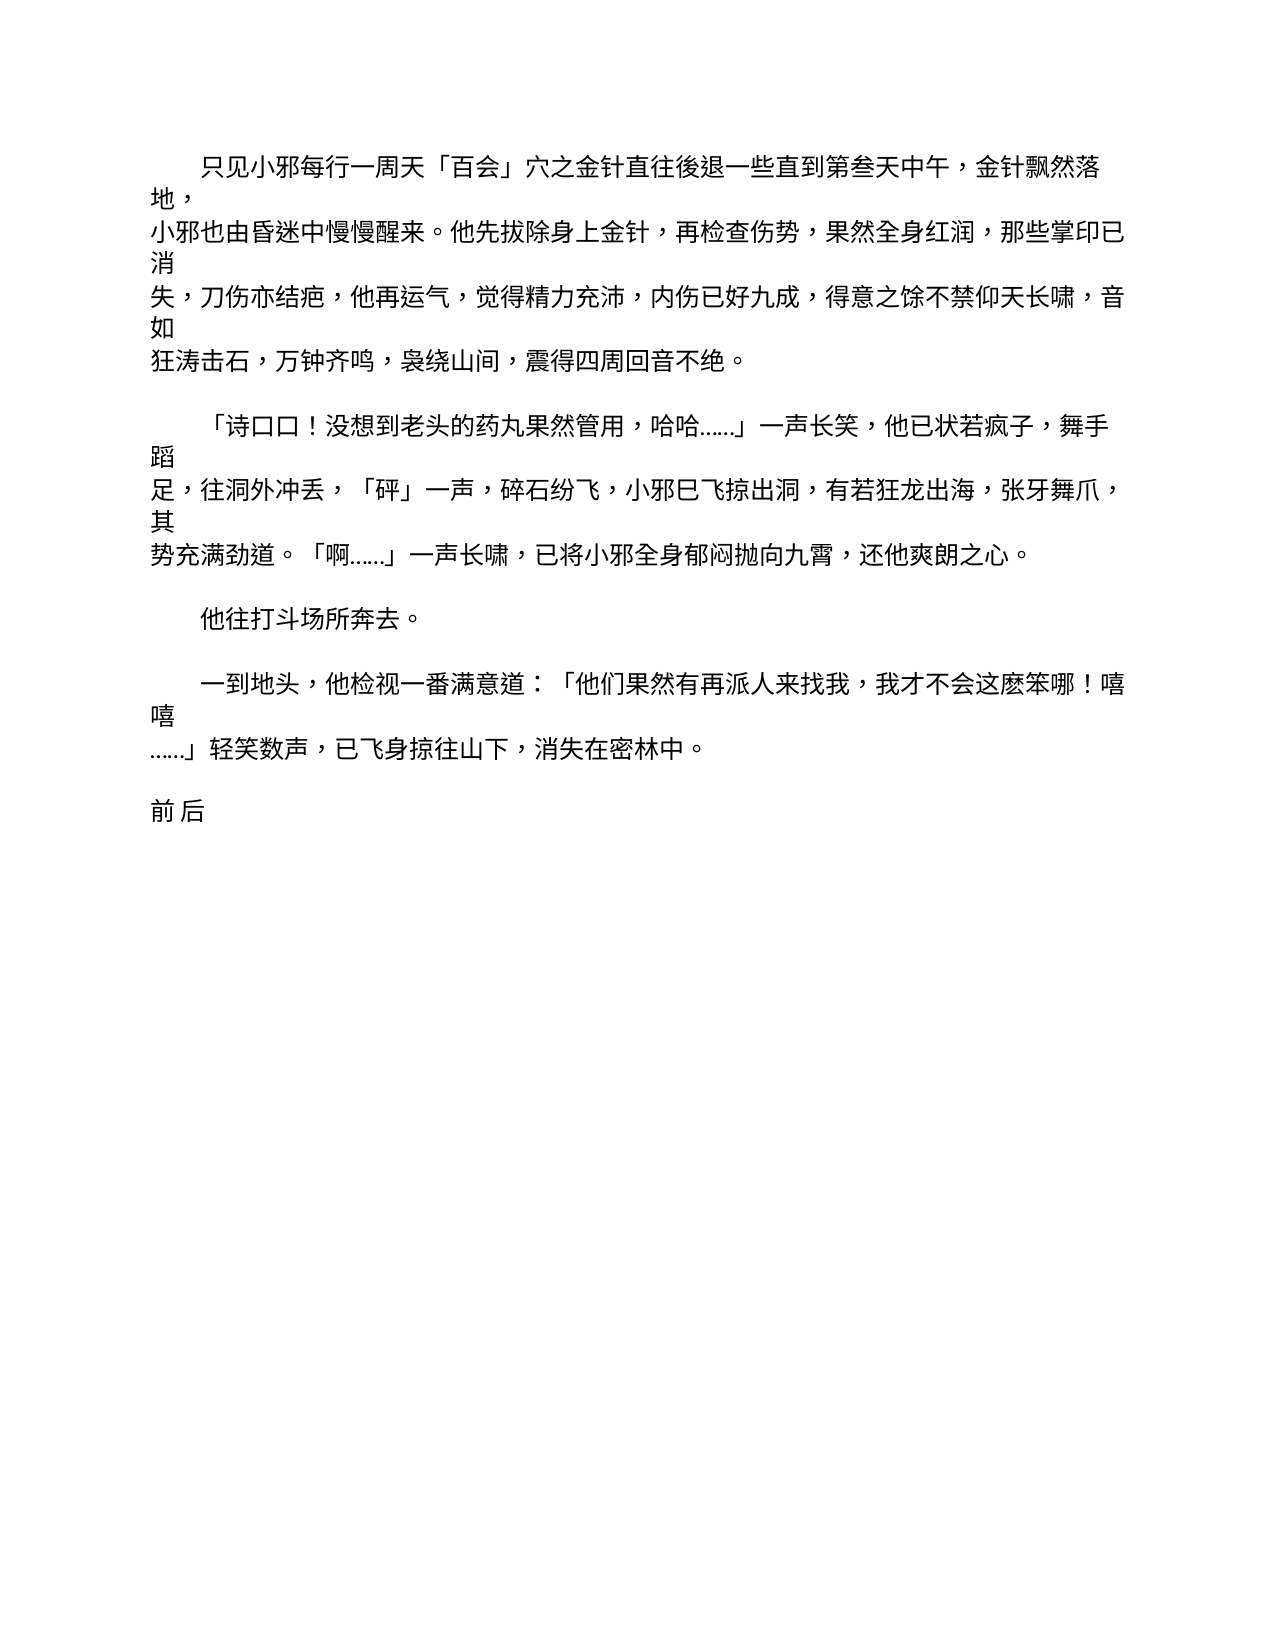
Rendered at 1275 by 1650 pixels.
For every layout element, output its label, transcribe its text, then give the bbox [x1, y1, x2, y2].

text ……」轻笑数声，已飞身掠往山下，消失在密林中。 [150, 731, 1125, 765]
text 足，往洞外冲丢，「砰」一声，碎石纷飞，小邪巳飞掠出洞，有若狂龙出海，张牙舞爪，其 [150, 473, 1125, 537]
text 「诗口口！没想到老头的药丸果然管用，哈哈……」一声长笑，他已状若疯子，舞手蹈 [150, 408, 1125, 473]
text 他往打斗场所奔去。 [150, 602, 1125, 636]
text 只见小邪每行一周天「百会」穴之金针直往後退一些直到第叁天中午，金针飘然落地， [150, 150, 1125, 214]
text 小邪也由昏迷中慢慢醒来。他先拔除身上金针，再检查伤势，果然全身红润，那些掌印已消 [150, 214, 1125, 279]
text 势充满劲道。「啊……」一声长啸，已将小邪全身郁闷抛向九霄，还他爽朗之心。 [150, 537, 1125, 572]
text 失，刀伤亦结疤，他再运气，觉得精力充沛，内伤已好九成，得意之馀不禁仰天长啸，音如 [150, 279, 1125, 344]
text 狂涛击石，万钟齐鸣，袅绕山间，震得四周回音不绝。 [150, 344, 1125, 378]
text 一到地头，他检视一番满意道：「他们果然有再派人来找我，我才不会这麽笨哪！嘻嘻 [150, 667, 1125, 731]
text 前 后 [150, 796, 1125, 826]
